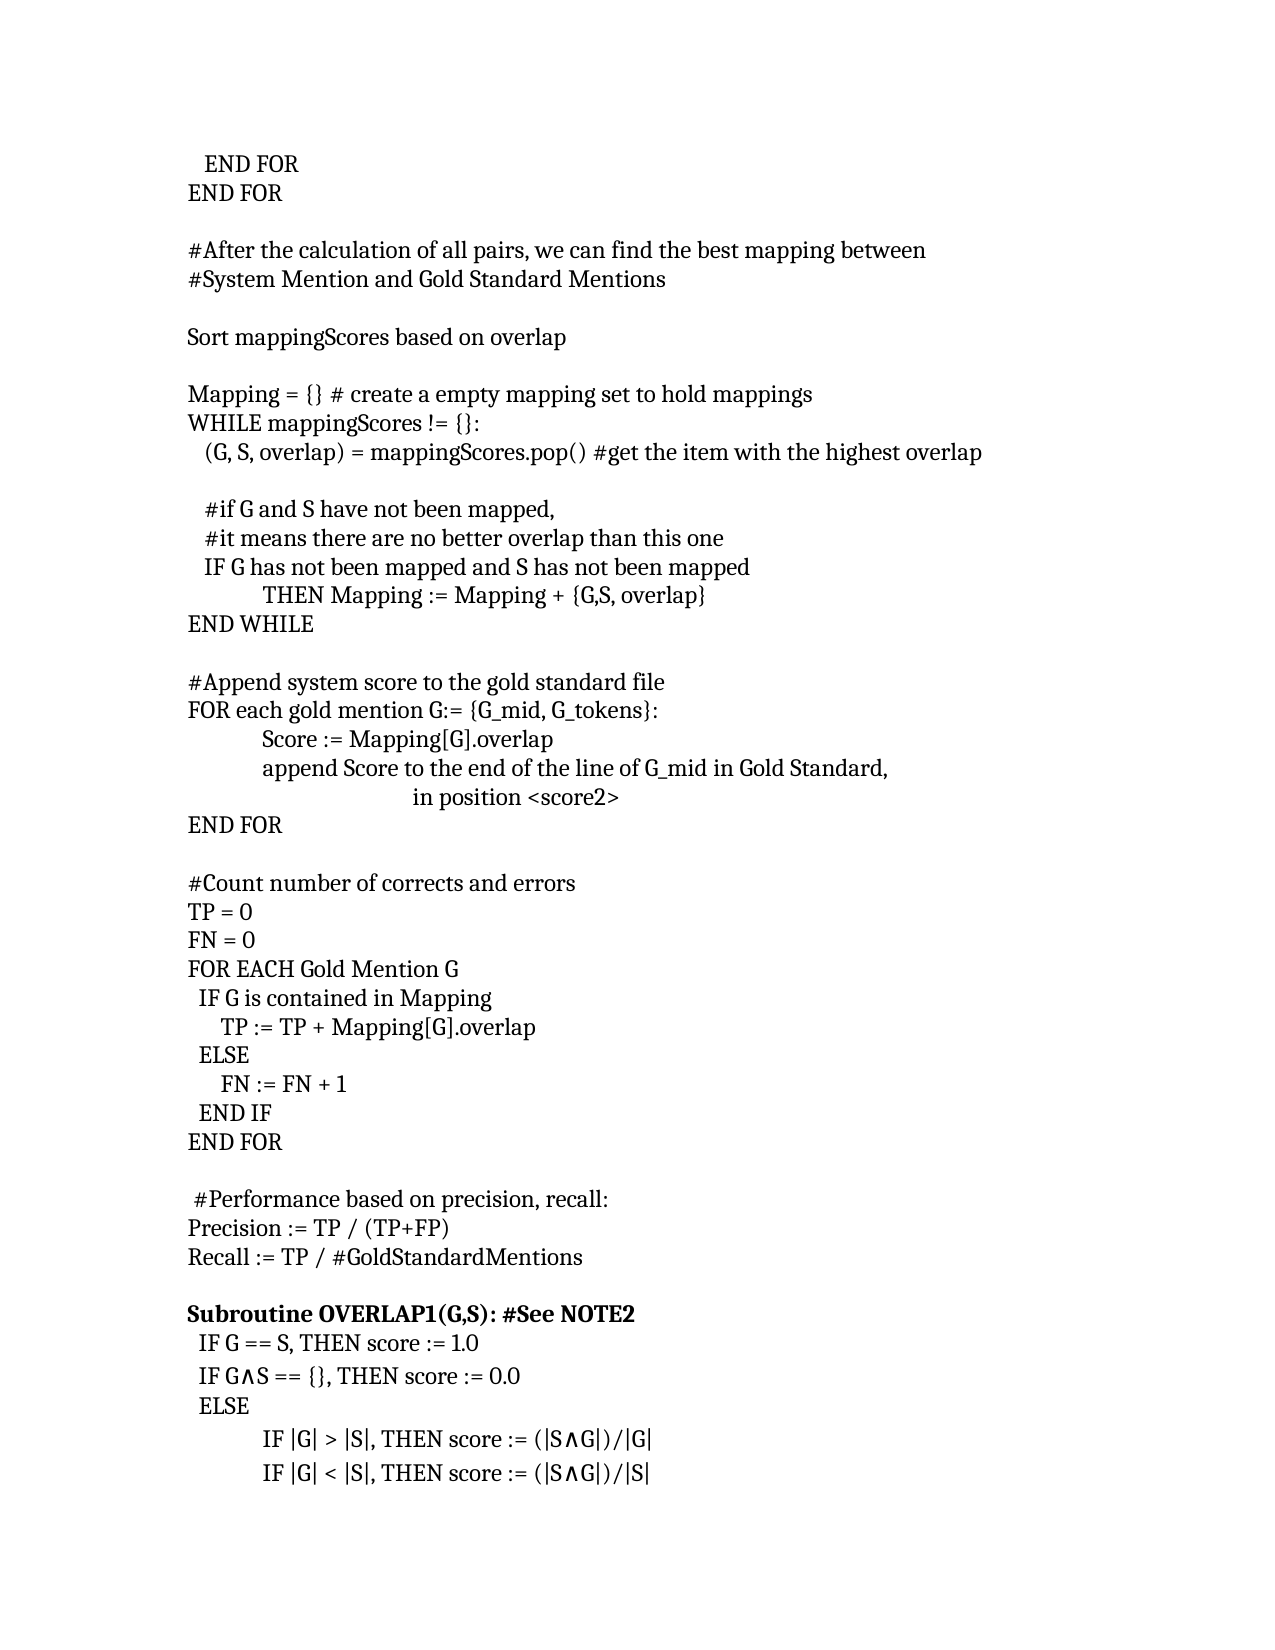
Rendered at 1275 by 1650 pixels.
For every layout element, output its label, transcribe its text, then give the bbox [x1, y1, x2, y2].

text IF |G| > |S|, THEN score := (|S∧G|)/|G| [187, 1420, 1087, 1454]
text IF G has not been mapped and S has not been mapped [187, 552, 1087, 581]
text END FOR [187, 179, 1087, 207]
text Recall := TP / #GoldStandardMentions [187, 1242, 1087, 1271]
text END FOR [187, 811, 1087, 840]
text FOR each gold mention G:= {G_mid, G_tokens}: [187, 696, 1087, 725]
text ELSE [187, 1041, 1087, 1070]
text #Performance based on precision, recall: [187, 1185, 1087, 1214]
text IF |G| < |S|, THEN score := (|S∧G|)/|S| [187, 1454, 1087, 1488]
text FOR EACH Gold Mention G [187, 955, 1087, 984]
text IF G == S, THEN score := 1.0 [187, 1329, 1087, 1357]
text in position <score2> [337, 782, 1087, 811]
text FN = 0 [187, 926, 1087, 955]
text END WHILE [187, 610, 1087, 639]
text Subroutine OVERLAP1(G,S): #See NOTE2 [187, 1300, 1087, 1329]
text END FOR [187, 150, 1087, 179]
text THEN Mapping := Mapping + {G,S, overlap} [187, 581, 1087, 610]
text Precision := TP / (TP+FP) [187, 1214, 1087, 1242]
text #if G and S have not been mapped, [187, 495, 1087, 524]
text Sort mappingScores based on overlap [187, 322, 1087, 351]
text Score := Mapping[G].overlap [187, 725, 1087, 754]
text IF G∧S == {}, THEN score := 0.0 [187, 1357, 1087, 1392]
text FN := FN + 1 [187, 1070, 1087, 1099]
text WHILE mappingScores != {}: [187, 409, 1087, 437]
text END FOR [187, 1127, 1087, 1156]
text #Count number of corrects and errors [187, 869, 1087, 897]
text #System Mention and Gold Standard Mentions [187, 265, 1087, 294]
text #After the calculation of all pairs, we can find the best mapping between [187, 236, 1087, 265]
text ELSE [187, 1392, 1087, 1420]
text #Append system score to the gold standard file [187, 667, 1087, 696]
text #it means there are no better overlap than this one [187, 524, 1087, 552]
text TP = 0 [187, 897, 1087, 926]
text END IF [187, 1099, 1087, 1127]
text append Score to the end of the line of G_mid in Gold Standard, [187, 754, 1087, 782]
text Mapping = {} # create a empty mapping set to hold mappings [187, 380, 1087, 409]
text (G, S, overlap) = mappingScores.pop() #get the item with the highest overlap [187, 437, 1087, 466]
text TP := TP + Mapping[G].overlap [187, 1012, 1087, 1041]
text IF G is contained in Mapping [187, 984, 1087, 1012]
